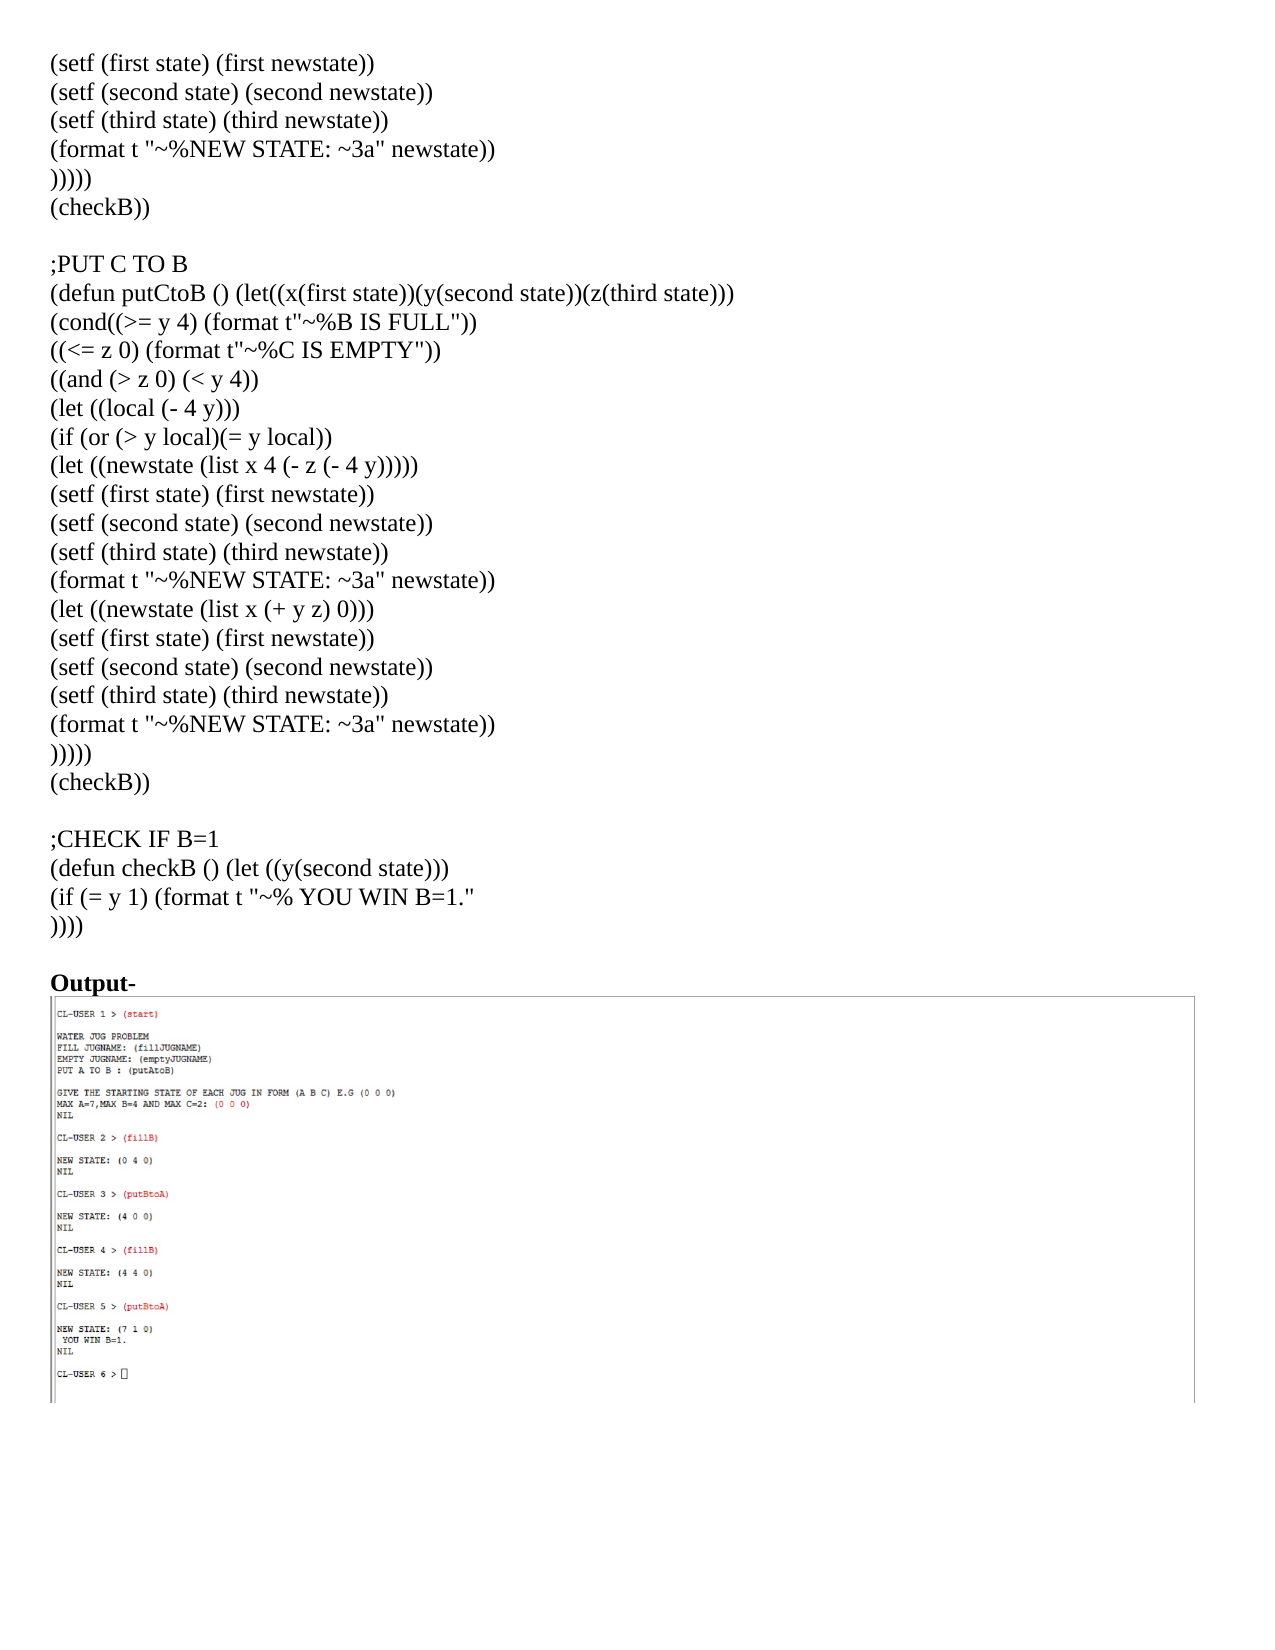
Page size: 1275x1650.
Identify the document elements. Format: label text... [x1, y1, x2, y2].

text ;CHECK IF B=1 [50, 824, 1196, 853]
text (if (= y 1) (format t "~% YOU WIN B=1." [50, 882, 1196, 910]
text (setf (second state) (second newstate)) [50, 508, 1196, 537]
text ;PUT C TO B [50, 249, 1196, 278]
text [50, 105, 1196, 134]
text (setf (third state) (third newstate)) [50, 680, 1196, 709]
text ))))) [50, 163, 1196, 192]
text (format t "~%NEW STATE: ~3a" newstate)) [50, 134, 1196, 163]
text (let ((newstate (list x 4 (- z (- 4 y))))) [50, 450, 1196, 479]
text ((<= z 0) (format t"~%C IS EMPTY")) [50, 335, 1196, 364]
text (format t "~%NEW STATE: ~3a" newstate)) [50, 565, 1196, 594]
text (setf (first state) (first newstate)) [50, 623, 1196, 652]
text (setf (second state) (second newstate)) [50, 77, 1196, 105]
text (defun putCtoB () (let((x(first state))(y(second state))(z(third state))) [50, 278, 1196, 307]
text (let ((local (- 4 y))) [50, 393, 1196, 422]
text (checkB)) [50, 767, 1196, 795]
text )))) [50, 910, 1196, 939]
text (defun checkB () (let ((y(second state))) [50, 853, 1196, 882]
text Output- [50, 968, 1196, 996]
picture [50, 996, 1196, 1403]
text (setf (second state) (second newstate)) [50, 652, 1196, 680]
text (cond((>= y 4) (format t"~%B IS FULL")) [50, 307, 1196, 335]
text (let ((newstate (list x (+ y z) 0))) [50, 594, 1196, 623]
text (setf (first state) (first newstate)) [50, 479, 1196, 508]
text (checkB)) [50, 192, 1196, 220]
text (format t "~%NEW STATE: ~3a" newstate)) [50, 709, 1196, 738]
text (setf (first state) (first newstate)) [50, 48, 1196, 77]
text (if (or (> y local)(= y local)) [50, 422, 1196, 450]
text ))))) [50, 738, 1196, 767]
text (setf (third state) (third newstate)) [50, 537, 1196, 565]
text ((and (> z 0) (< y 4)) [50, 364, 1196, 393]
